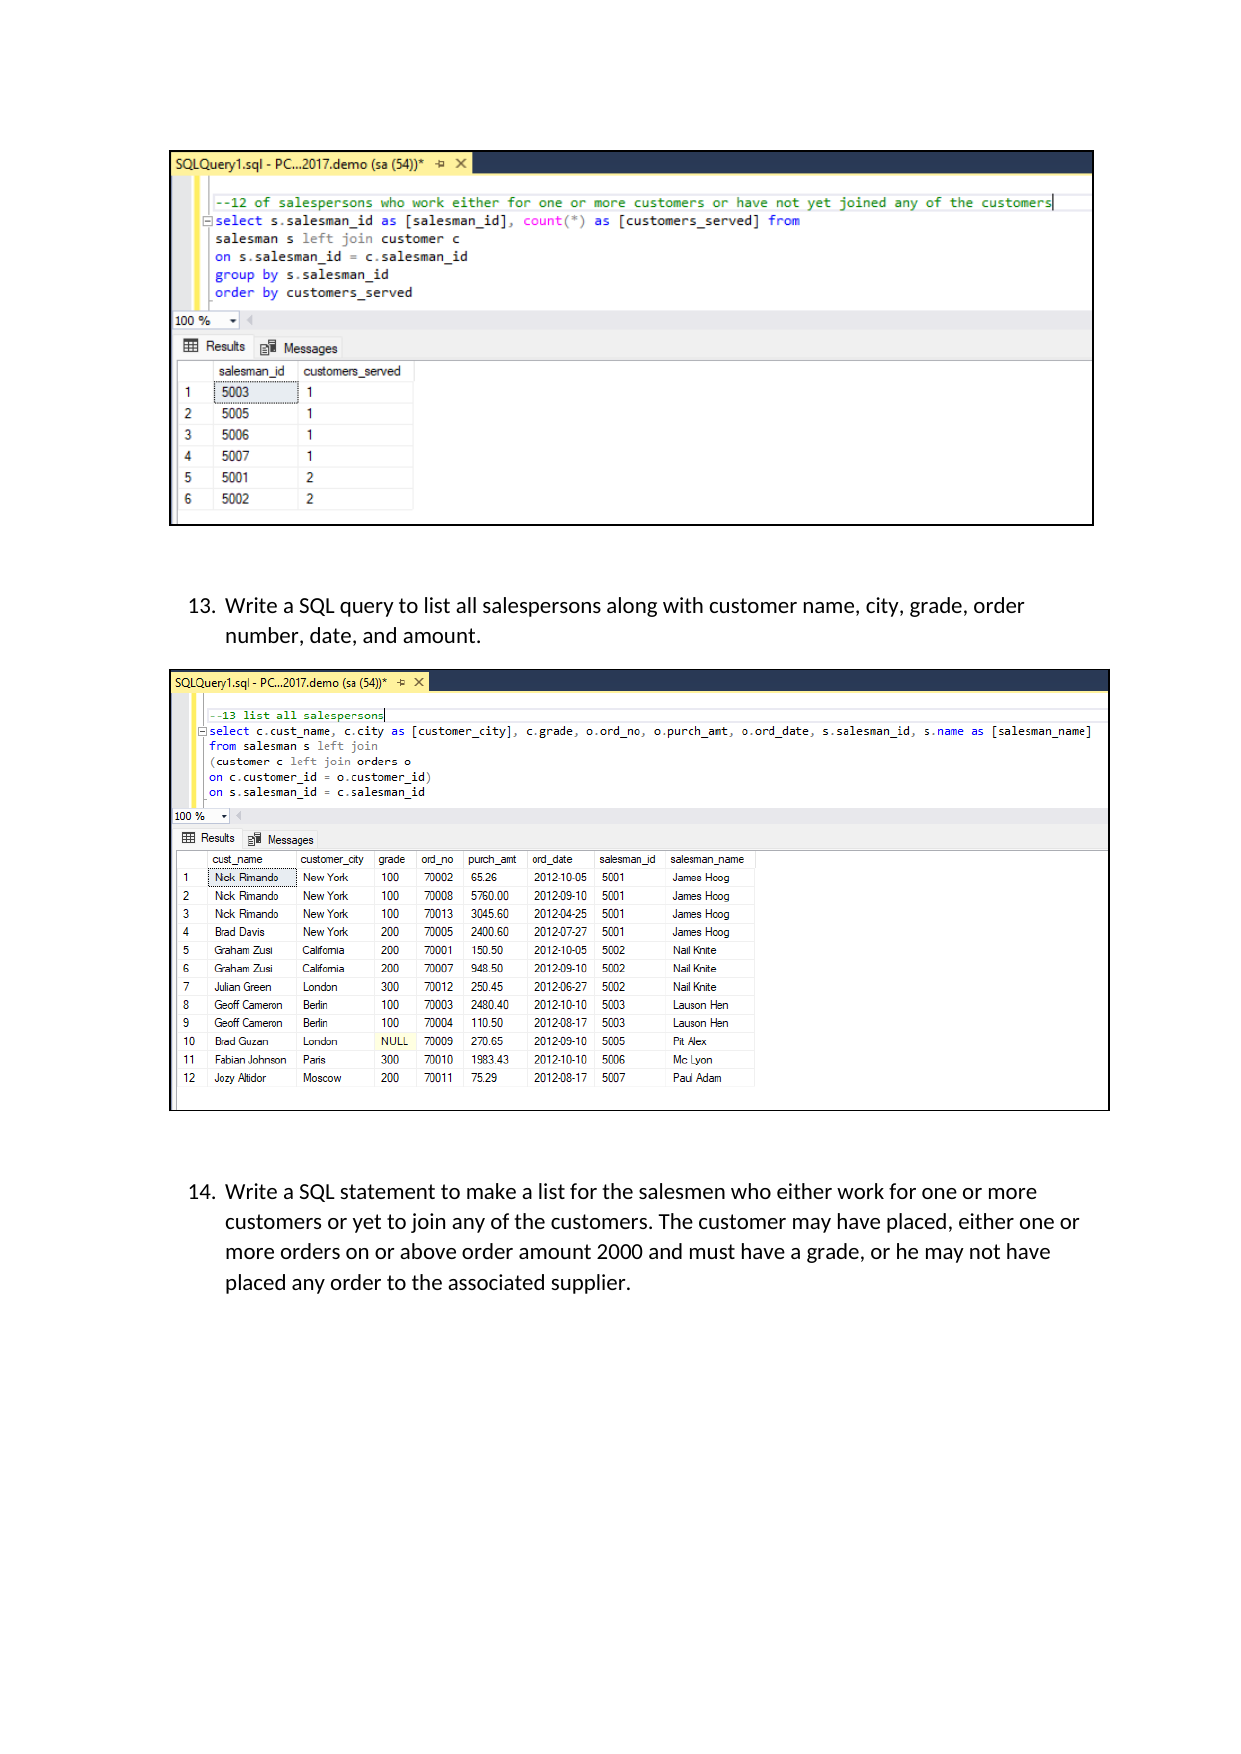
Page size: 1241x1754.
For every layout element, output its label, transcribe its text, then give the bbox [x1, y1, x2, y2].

list Write a SQL statement to make a list for the salesmen who either work for one or more customers or yet to join any of the customers. The customer may have placed, either one or more orders on or above order amount 2000 and must have a grade, or he may not have placed any order to the associated supplier. [187, 1177, 1090, 1296]
list Write a SQL query to list all salespersons along with customer name, city, grade, order number, date, and amount. [187, 591, 1090, 650]
